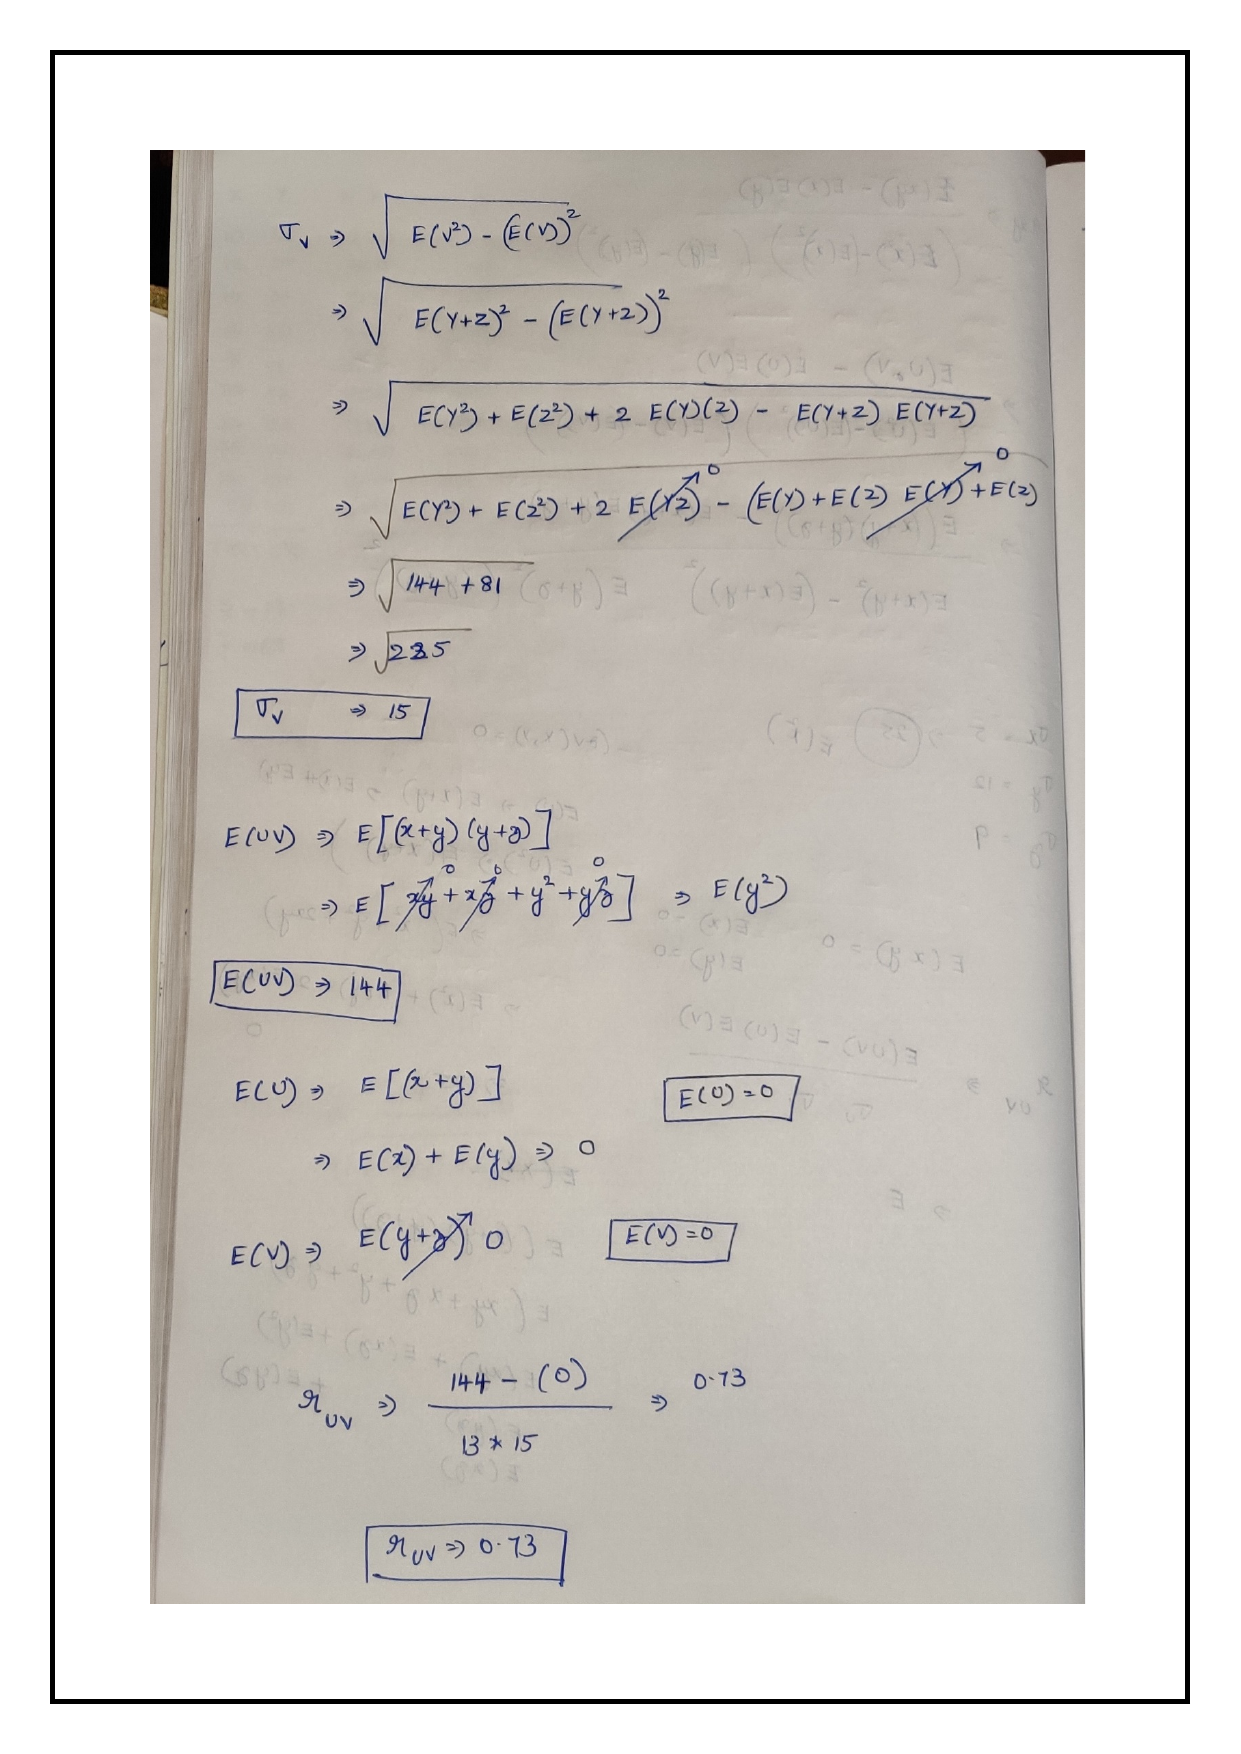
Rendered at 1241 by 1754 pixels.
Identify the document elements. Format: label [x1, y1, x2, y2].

picture [150, 150, 1085, 1604]
